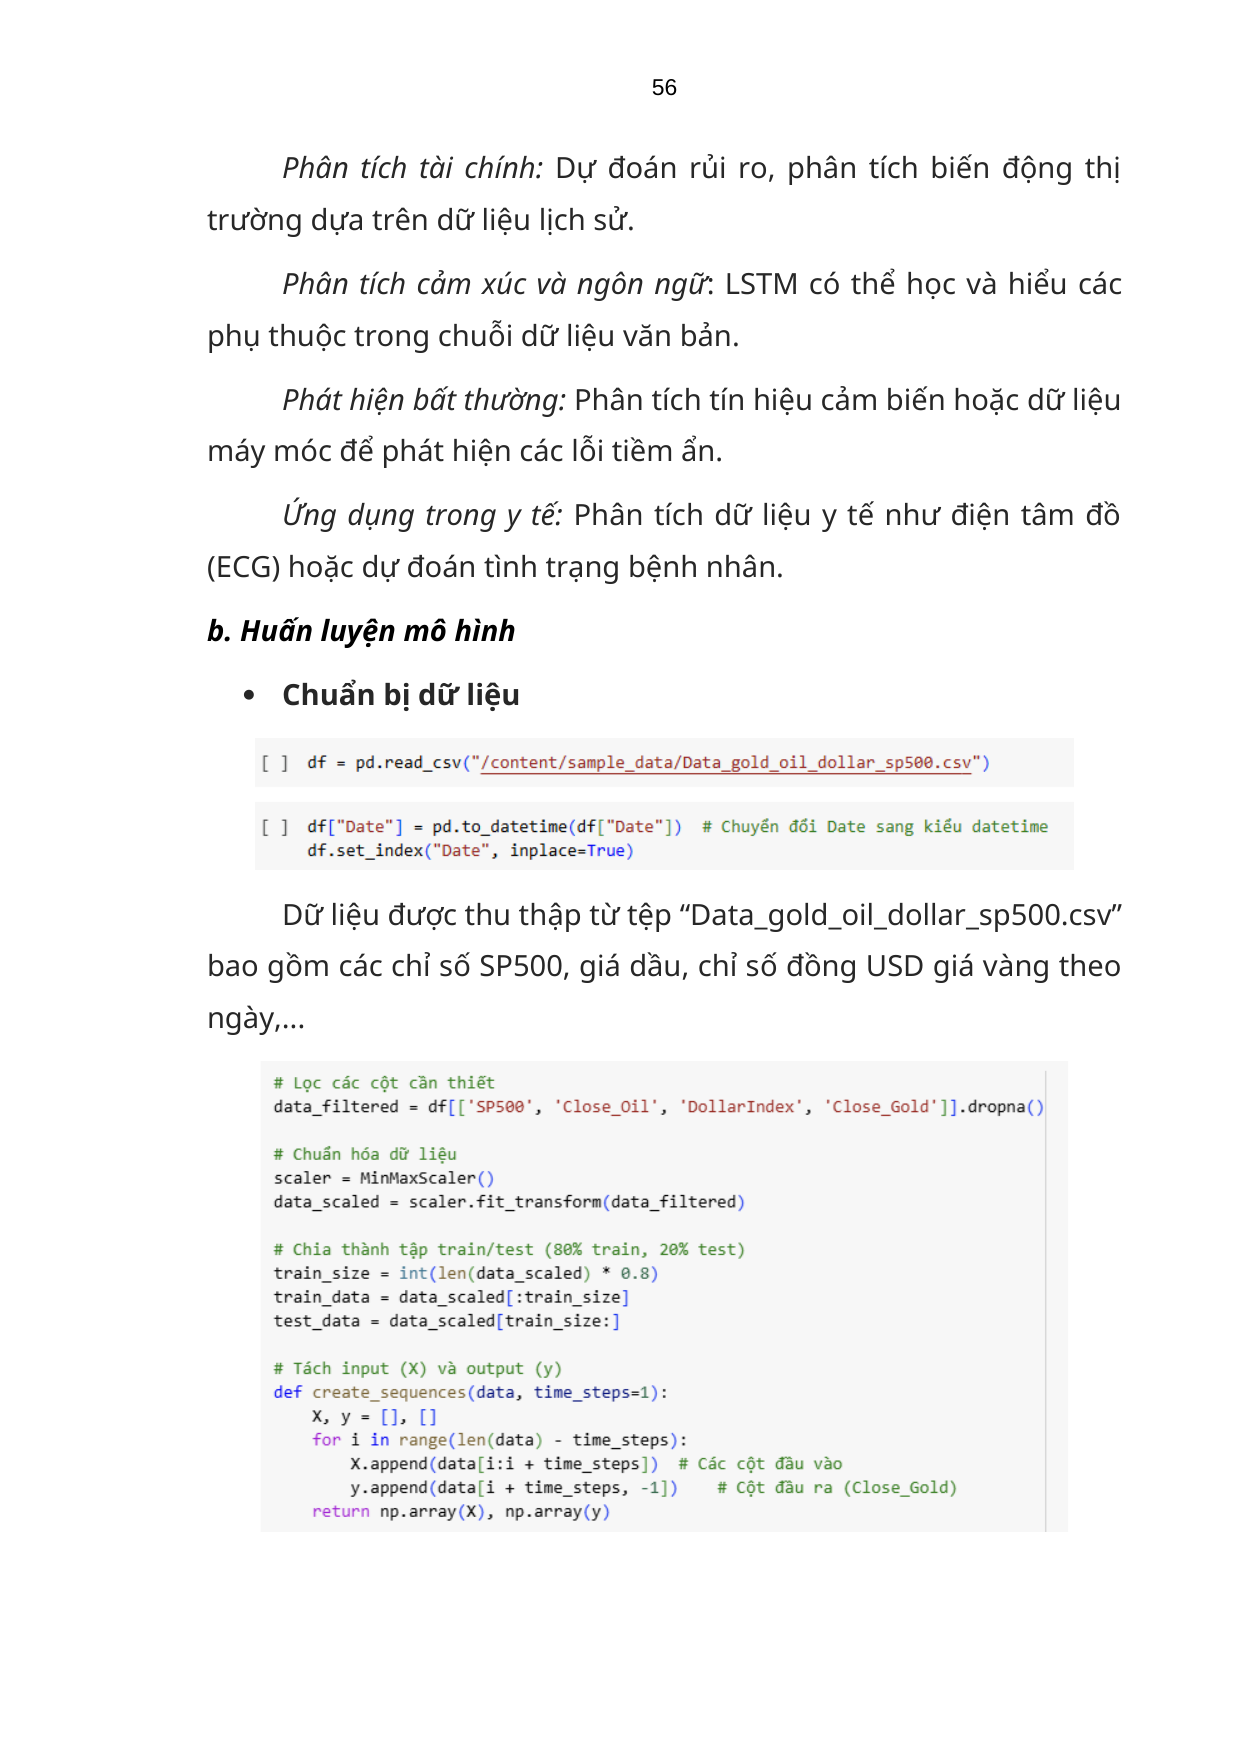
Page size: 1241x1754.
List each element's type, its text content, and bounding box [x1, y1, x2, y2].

text Phát hiện bất thường: Phân tích tín hiệu cảm biến hoặc dữ liệu máy móc để phát hiện các lỗi tiềm ẩn. [207, 379, 1122, 470]
text Ứng dụng trong y tế: Phân tích dữ liệu y tế như điện tâm đồ (ECG) hoặc dự đoán tình trạng bệnh nhân. [207, 494, 1122, 586]
text Chuẩn bị dữ liệu [207, 674, 1122, 714]
text Dữ liệu được thu thập từ tệp “Data_gold_oil_dollar_sp500.csv” bao gồm các chỉ số SP500, giá dầu, chỉ số đồng USD giá vàng theo ngày,... [207, 894, 1122, 1037]
subtitle b. Huấn luyện mô hình [207, 610, 1122, 650]
text Phân tích cảm xúc và ngôn ngữ: LSTM có thể học và hiểu các phụ thuộc trong chuỗi dữ liệu văn bản. [207, 263, 1122, 354]
picture [260, 1061, 1069, 1532]
picture [255, 738, 1074, 870]
text Phân tích tài chính: Dự đoán rủi ro, phân tích biến động thị trường dựa trên dữ liệu lịch sử. [207, 148, 1122, 239]
